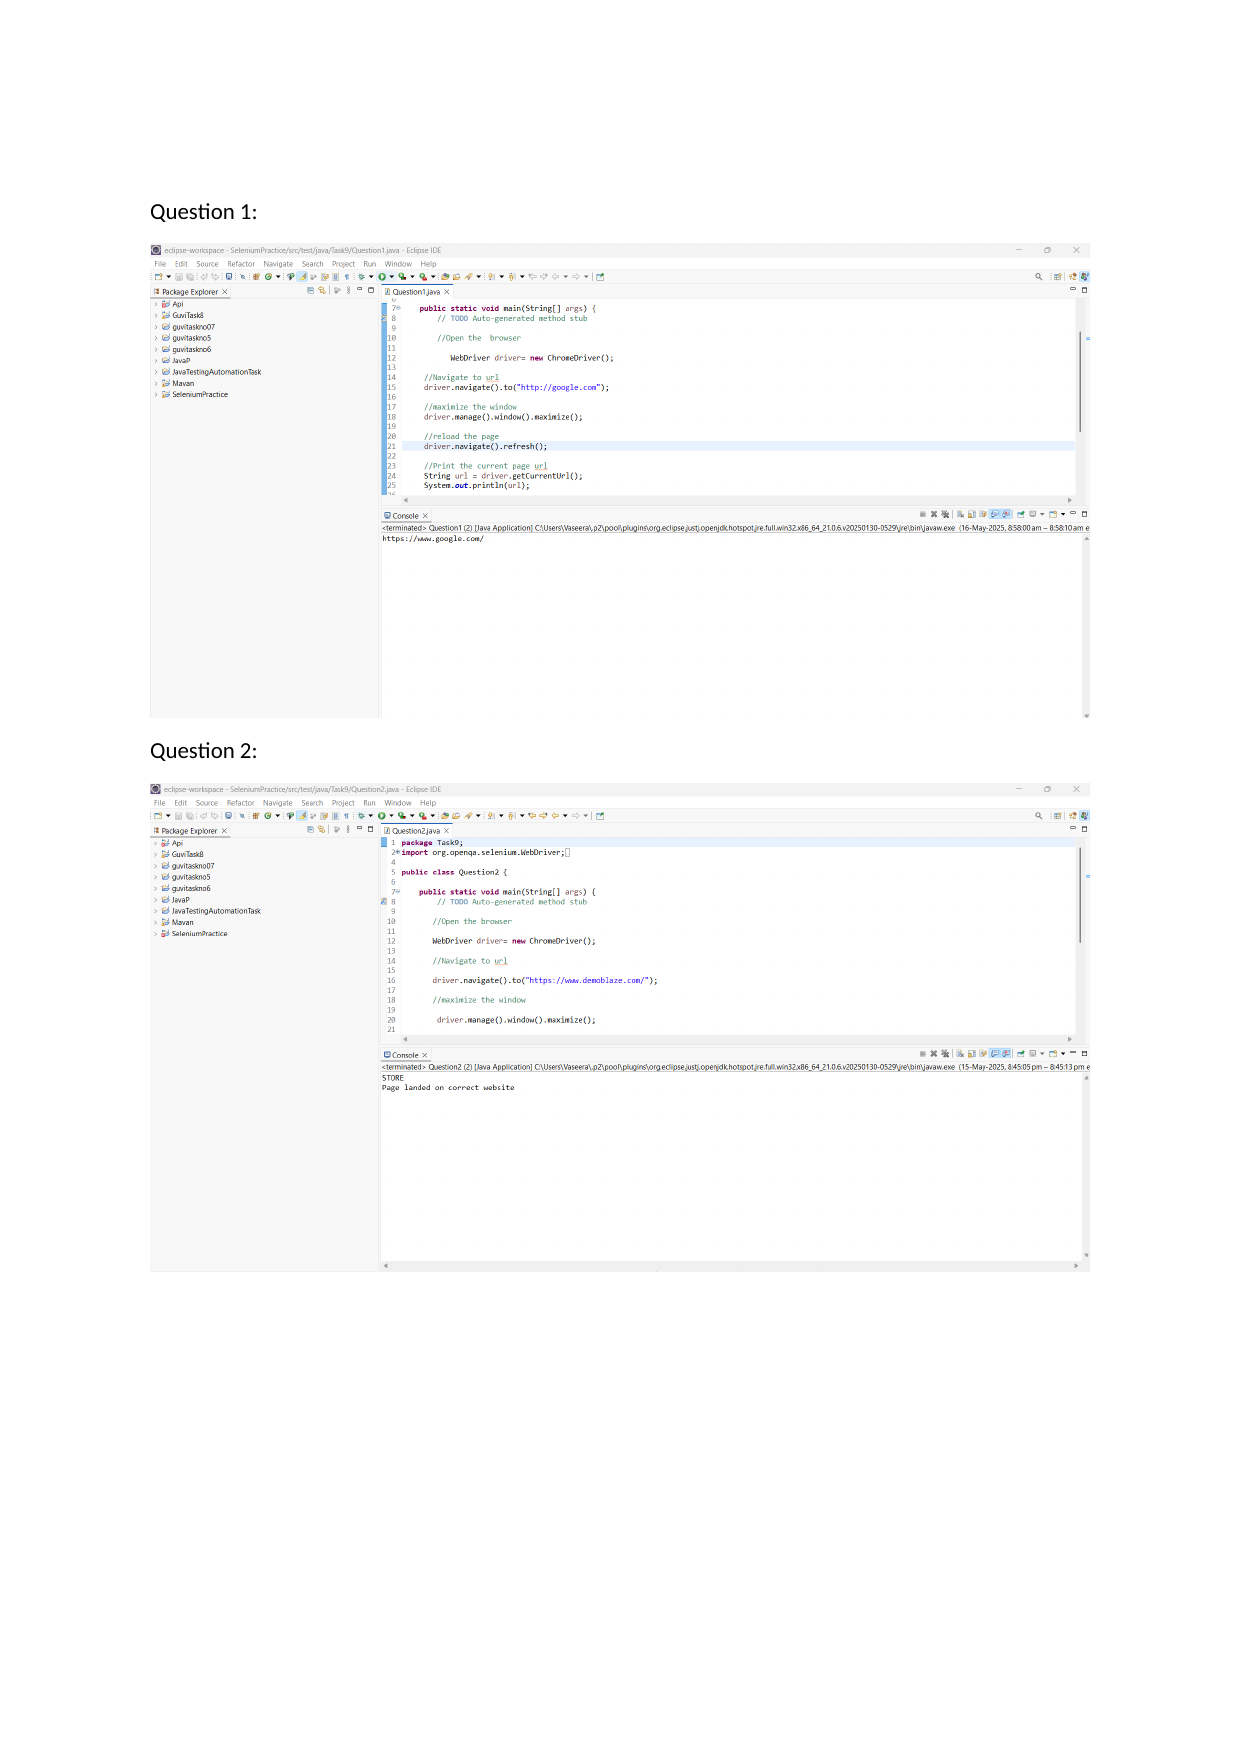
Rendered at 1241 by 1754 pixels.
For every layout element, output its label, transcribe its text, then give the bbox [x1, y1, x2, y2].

text Question 1: [150, 197, 1090, 225]
picture [150, 243, 1091, 718]
text Question 2: [150, 736, 1090, 764]
picture [150, 783, 1091, 1272]
